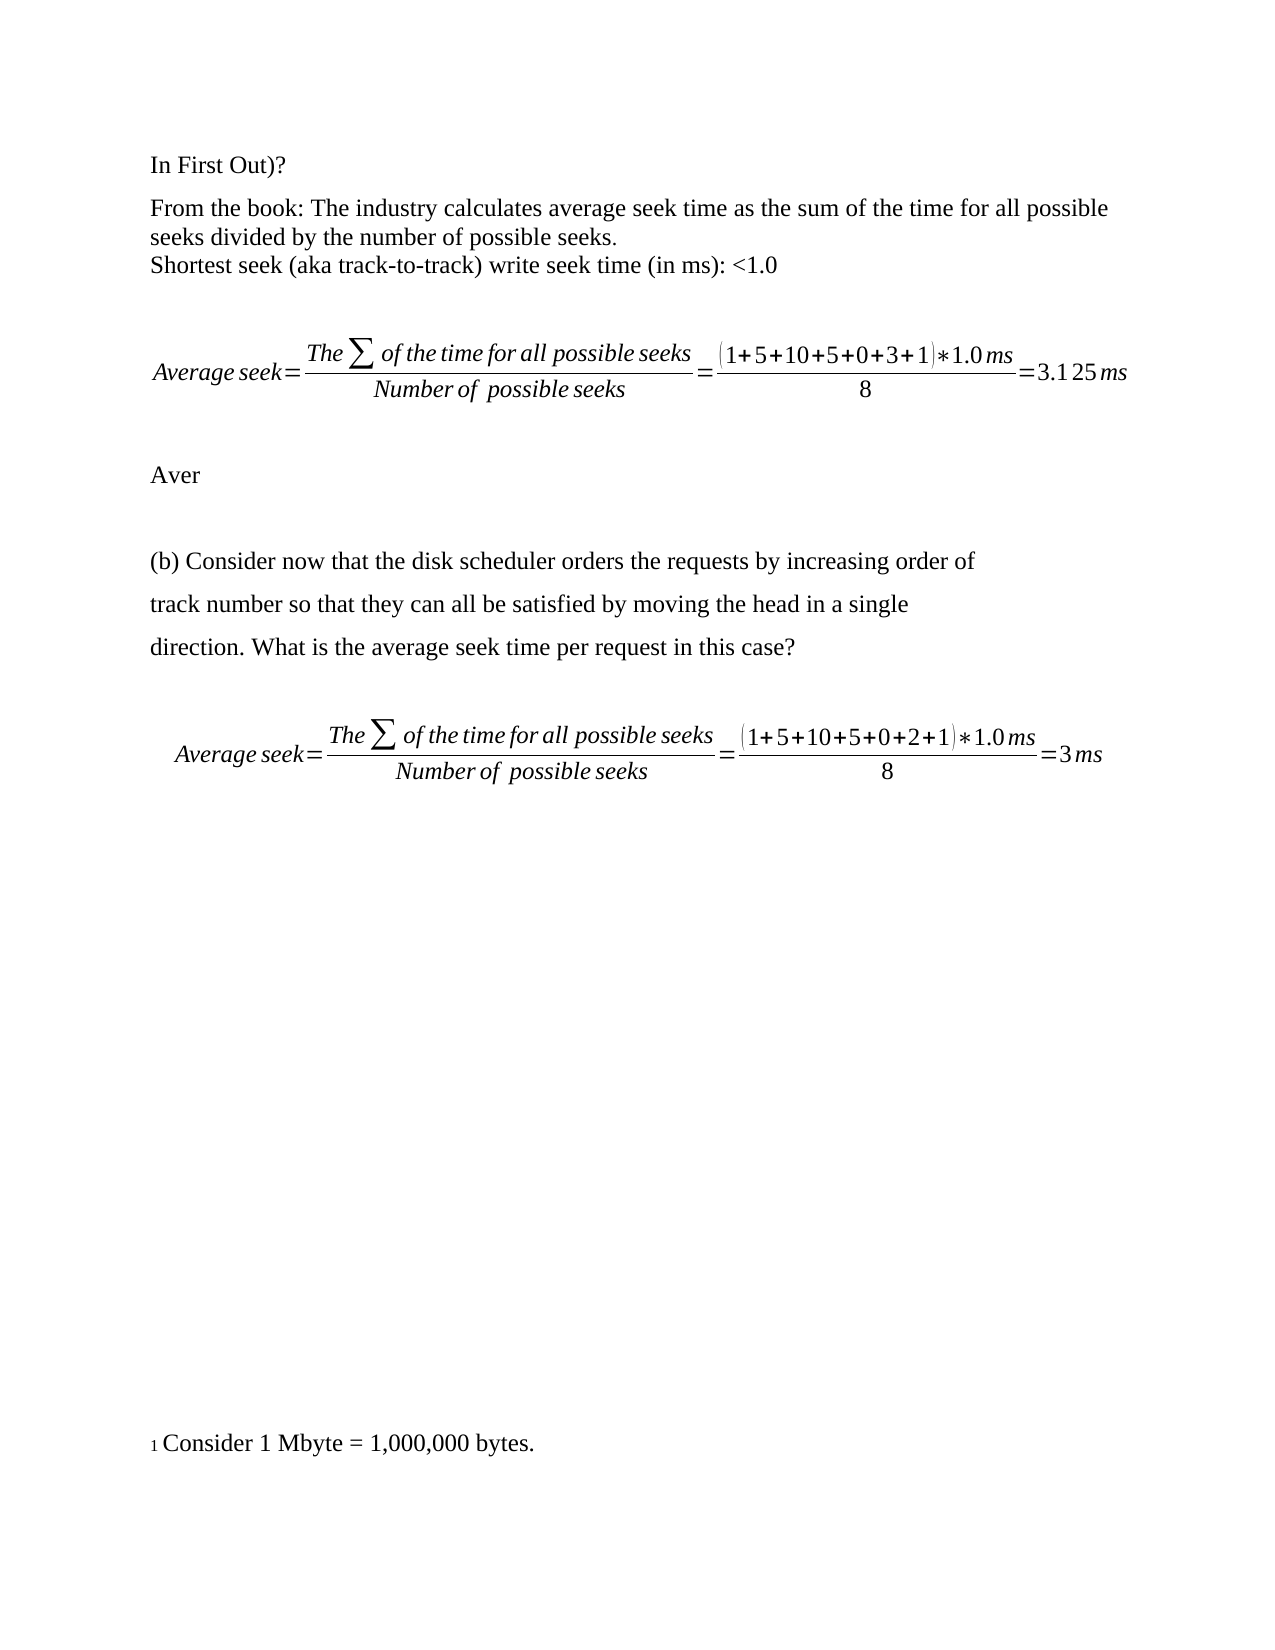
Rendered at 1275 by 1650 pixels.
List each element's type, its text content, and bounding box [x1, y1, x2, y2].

text Aver [150, 460, 1125, 489]
text (b) Consider now that the disk scheduler orders the requests by increasing order of [150, 546, 1125, 575]
text track number so that they can all be satisfied by moving the head in a single [150, 589, 1125, 618]
text In First Out)? [150, 150, 1125, 179]
text Shortest seek (aka track-to-track) write seek time (in ms): <1.0 [150, 251, 1125, 279]
text From the book: The industry calculates average seek time as the sum of the time for all possible seeks divided by the number of possible seeks. [150, 193, 1125, 251]
text direction. What is the average seek time per request in this case? [150, 632, 1125, 661]
